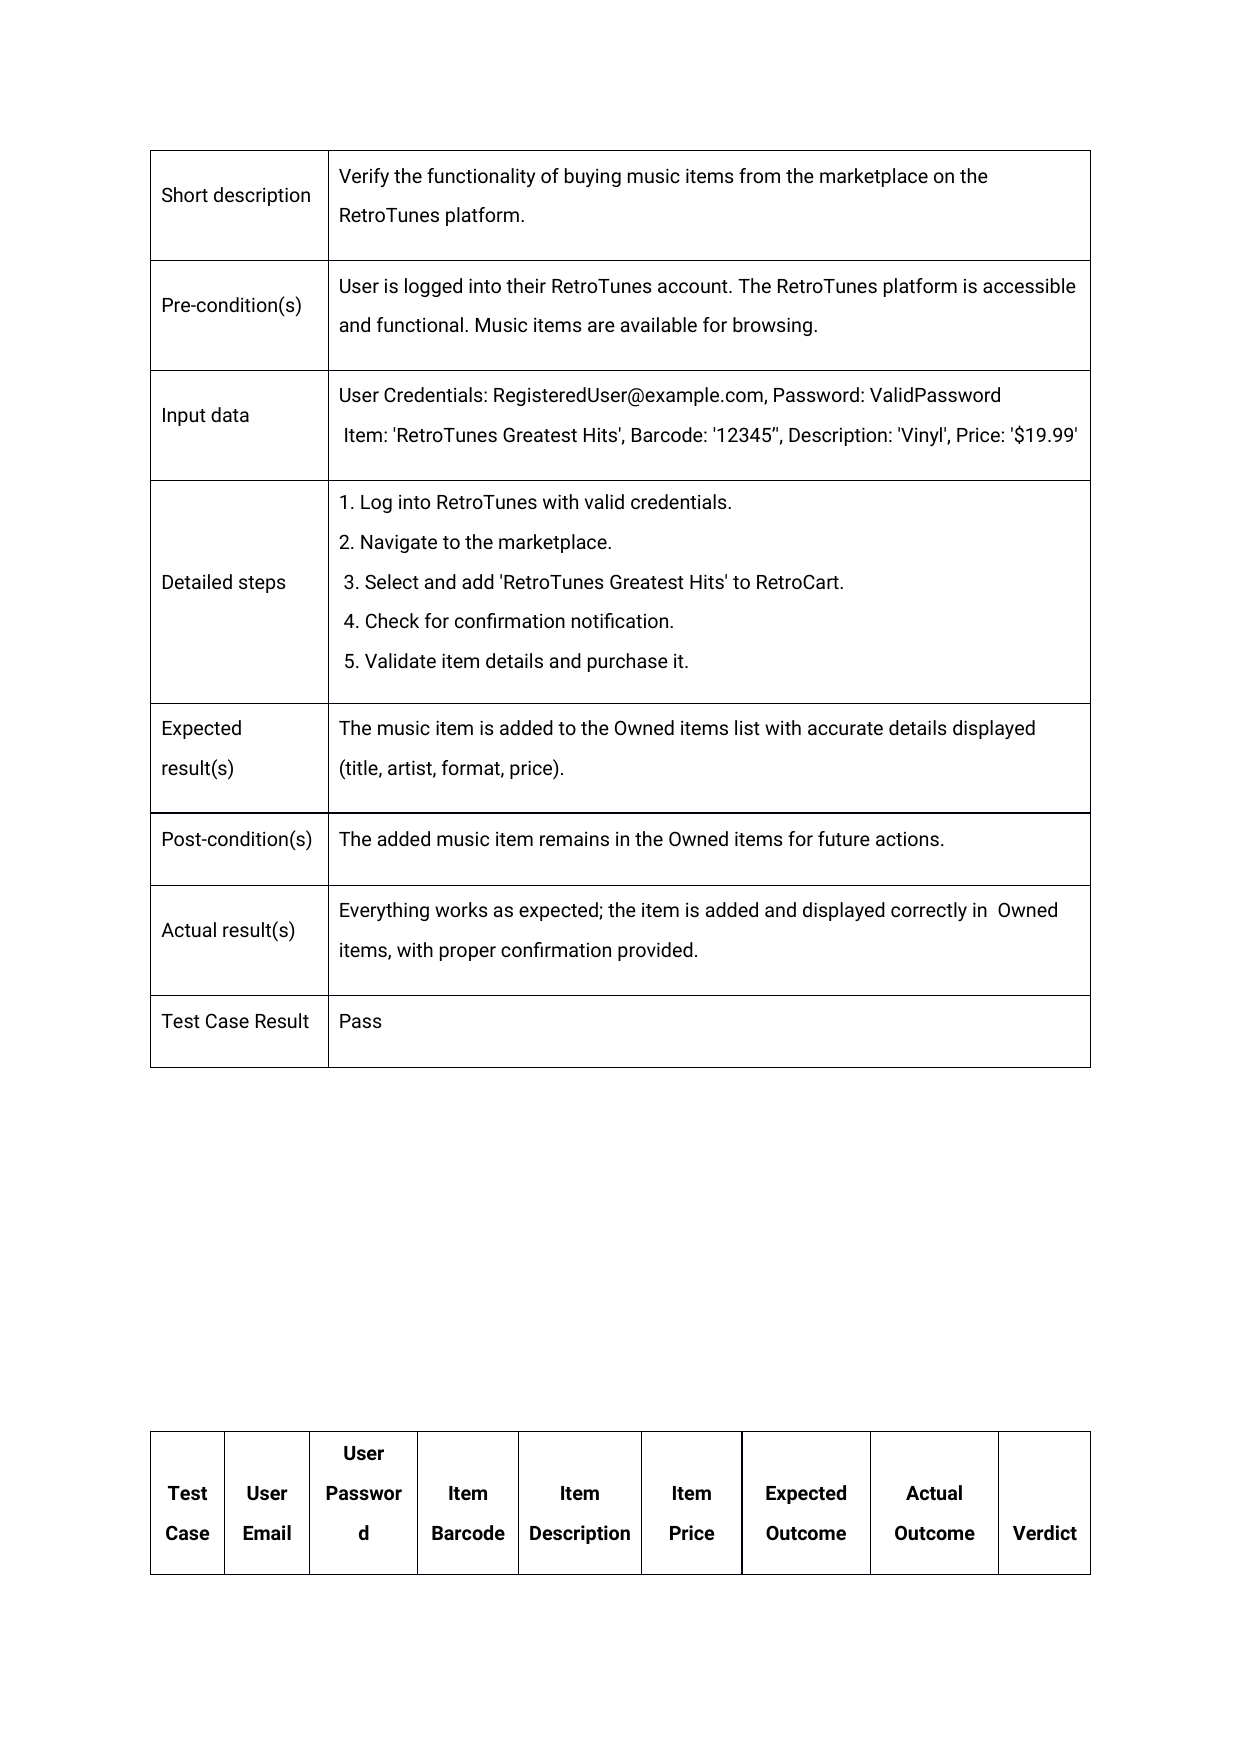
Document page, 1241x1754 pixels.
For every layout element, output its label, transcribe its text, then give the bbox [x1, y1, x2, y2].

table_header Item Price [642, 1432, 741, 1574]
table_header User Email [225, 1432, 309, 1574]
table_header Actual Outcome [871, 1432, 998, 1574]
table_cell User Credentials: RegisteredUser@example.com, Password: ValidPassword Item: 'RetroTunes Greatest Hits', Barcode: '12345’', Description: 'Vinyl', Price: '$19.99' [329, 371, 1090, 480]
table_cell The music item is added to the Owned items list with accurate details displayed (title, artist, format, price). [329, 704, 1090, 812]
table_cell Pre-condition(s) [151, 261, 328, 370]
table_header Test Case [151, 1432, 224, 1574]
table_cell 1. Log into RetroTunes with valid credentials. 2. Navigate to the marketplace. 3. Select and add 'RetroTunes Greatest Hits' to RetroCart. 4. Check for confirmation notification. 5. Validate item details and purchase it. [329, 481, 1090, 702]
table_cell Test Case Result [151, 996, 328, 1067]
table_header Item Barcode [418, 1432, 518, 1574]
table_header User Password [310, 1432, 417, 1574]
table_cell Pass [329, 996, 1090, 1067]
table_cell Expected result(s) [151, 704, 328, 812]
table_cell The added music item remains in the Owned items for future actions. [329, 814, 1090, 885]
table_cell Everything works as expected; the item is added and displayed correctly in Owned items, with proper confirmation provided. [329, 886, 1090, 994]
table_cell Verify the functionality of buying music items from the marketplace on the RetroTunes platform. [329, 151, 1090, 260]
table_header Item Description [519, 1432, 641, 1574]
table_header Expected Outcome [743, 1432, 870, 1574]
table_cell Detailed steps [151, 481, 328, 702]
table_header Verdict [999, 1432, 1090, 1574]
table_cell Actual result(s) [151, 886, 328, 994]
table_cell Input data [151, 371, 328, 480]
table_cell Post-condition(s) [151, 814, 328, 885]
table_cell Short description [151, 151, 328, 260]
table_cell User is logged into their RetroTunes account. The RetroTunes platform is accessible and functional. Music items are available for browsing. [329, 261, 1090, 370]
